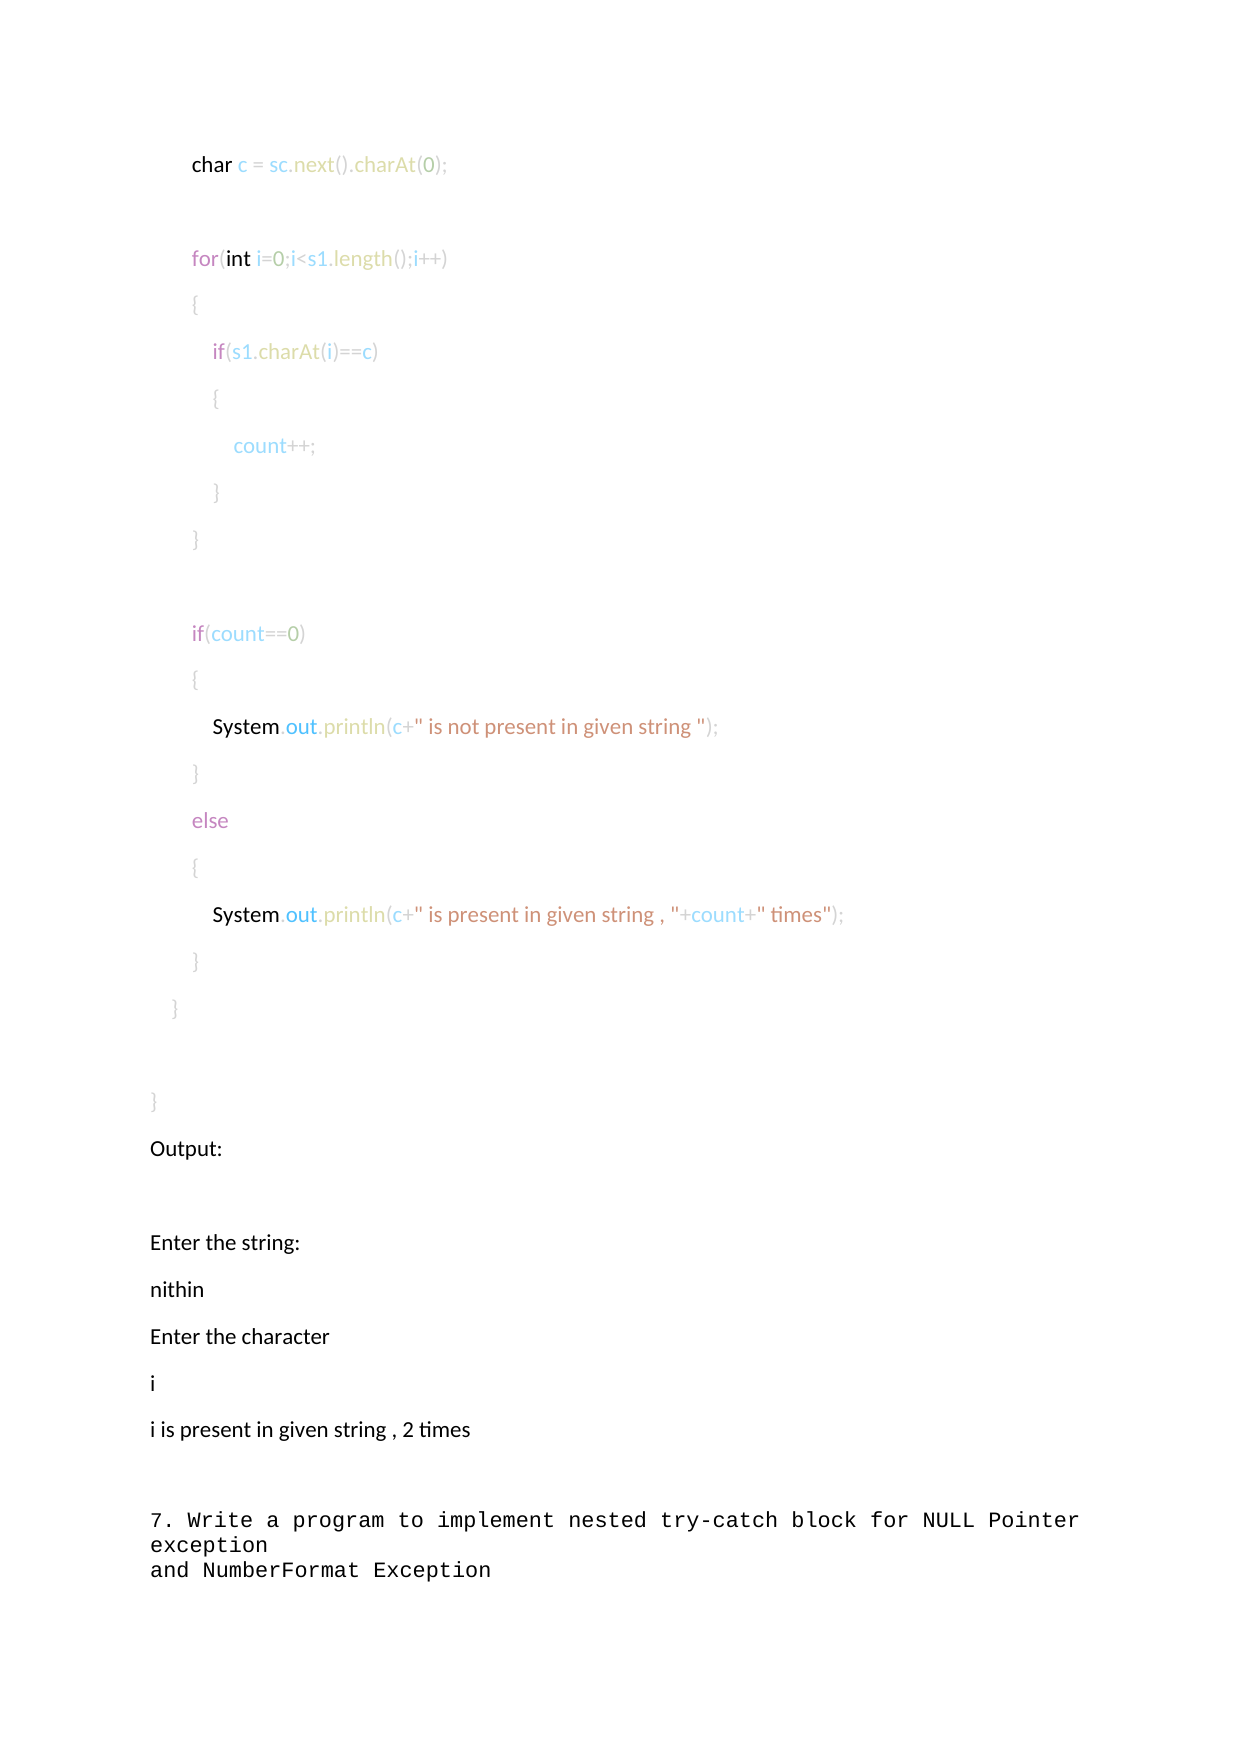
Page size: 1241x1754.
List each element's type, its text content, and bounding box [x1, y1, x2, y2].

text if(count==0) [150, 619, 1090, 647]
text System.out.println(c+" is not present in given string "); [150, 712, 1090, 741]
text { [150, 853, 1090, 881]
text if(s1.charAt(i)==c) [150, 337, 1090, 366]
text for(int i=0;i<s1.length();i++) [150, 244, 1090, 272]
text } [150, 478, 1090, 506]
text Output: [150, 1134, 1090, 1162]
text } [150, 994, 1090, 1022]
text { [150, 384, 1090, 412]
text { [150, 666, 1090, 694]
text else [150, 806, 1090, 834]
text i is present in given string , 2 times [150, 1416, 1090, 1444]
text i [150, 1369, 1090, 1397]
text } [150, 759, 1090, 787]
text count++; [150, 431, 1090, 459]
text nithin [150, 1275, 1090, 1303]
text } [150, 525, 1090, 553]
text } [150, 1087, 1090, 1116]
text char c = sc.next().charAt(0); [150, 150, 1090, 178]
text Enter the string: [150, 1228, 1090, 1256]
text System.out.println(c+" is present in given string , "+count+" times"); [150, 900, 1090, 928]
text Enter the character [150, 1322, 1090, 1350]
text and NumberFormat Exception [150, 1559, 1090, 1584]
text } [150, 947, 1090, 975]
text 7. Write a program to implement nested try-catch block for NULL Pointer exception [150, 1509, 1090, 1559]
text { [150, 291, 1090, 319]
